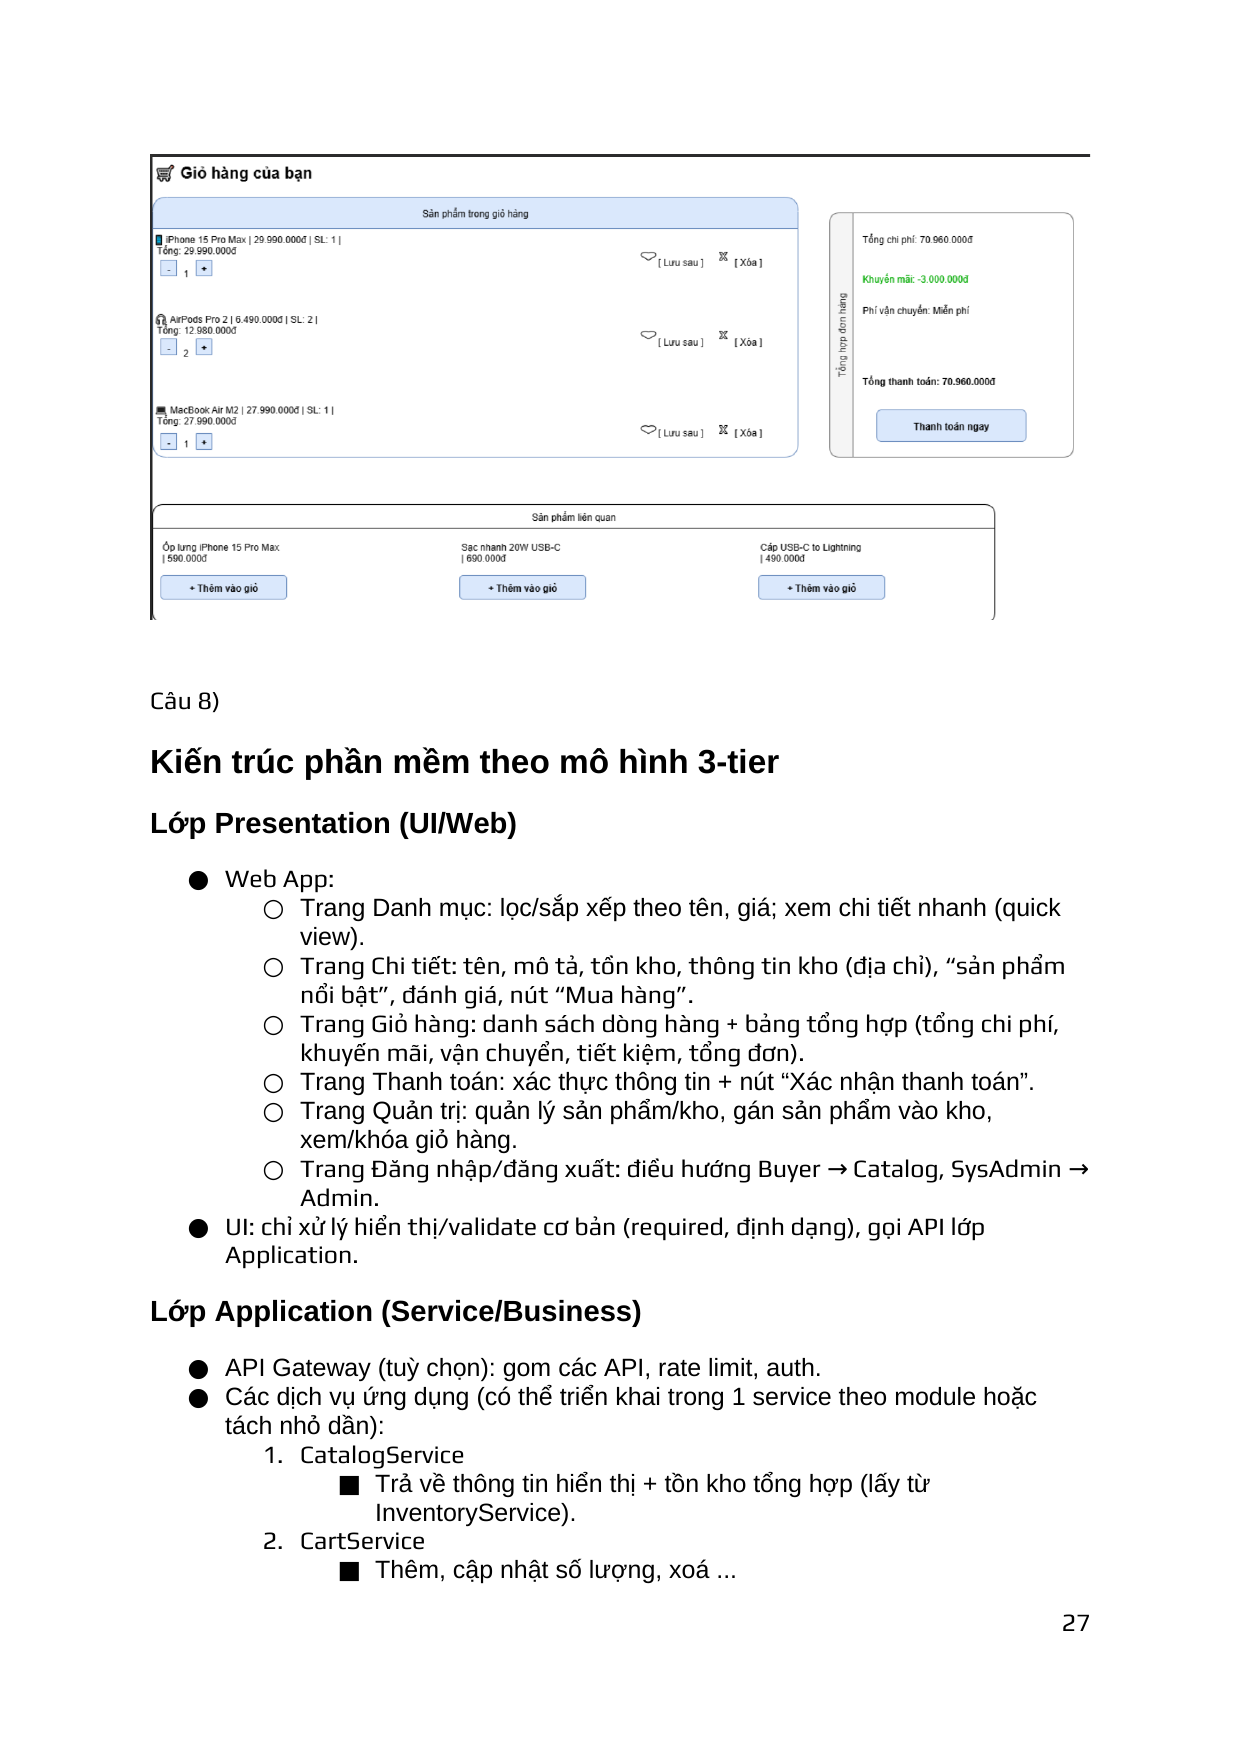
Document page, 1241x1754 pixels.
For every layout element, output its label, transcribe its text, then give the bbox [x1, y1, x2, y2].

list Trang Đăng nhập/đăng xuất: điều hướng Buyer → Catalog, SysAdmin → Admin. [262, 1153, 1090, 1211]
text Câu 8) [150, 686, 1090, 715]
list Web App: [187, 864, 1090, 893]
list UI: chỉ xử lý hiển thị/validate cơ bản (required, định dạng), gọi API lớp Application. [187, 1211, 1090, 1269]
list Trang Giỏ hàng: danh sách dòng hàng + bảng tổng hợp (tổng chi phí, khuyến mãi, vận chuyển, tiết kiệm, tổng đơn). [262, 1009, 1090, 1067]
list CartService [262, 1526, 1090, 1555]
list Trang Chi tiết: tên, mô tả, tồn kho, thông tin kho (địa chỉ), “sản phẩm nổi bật”, đánh giá, nút “Mua hàng”. [262, 951, 1090, 1009]
picture [150, 154, 1091, 620]
list CatalogService [262, 1439, 1090, 1468]
